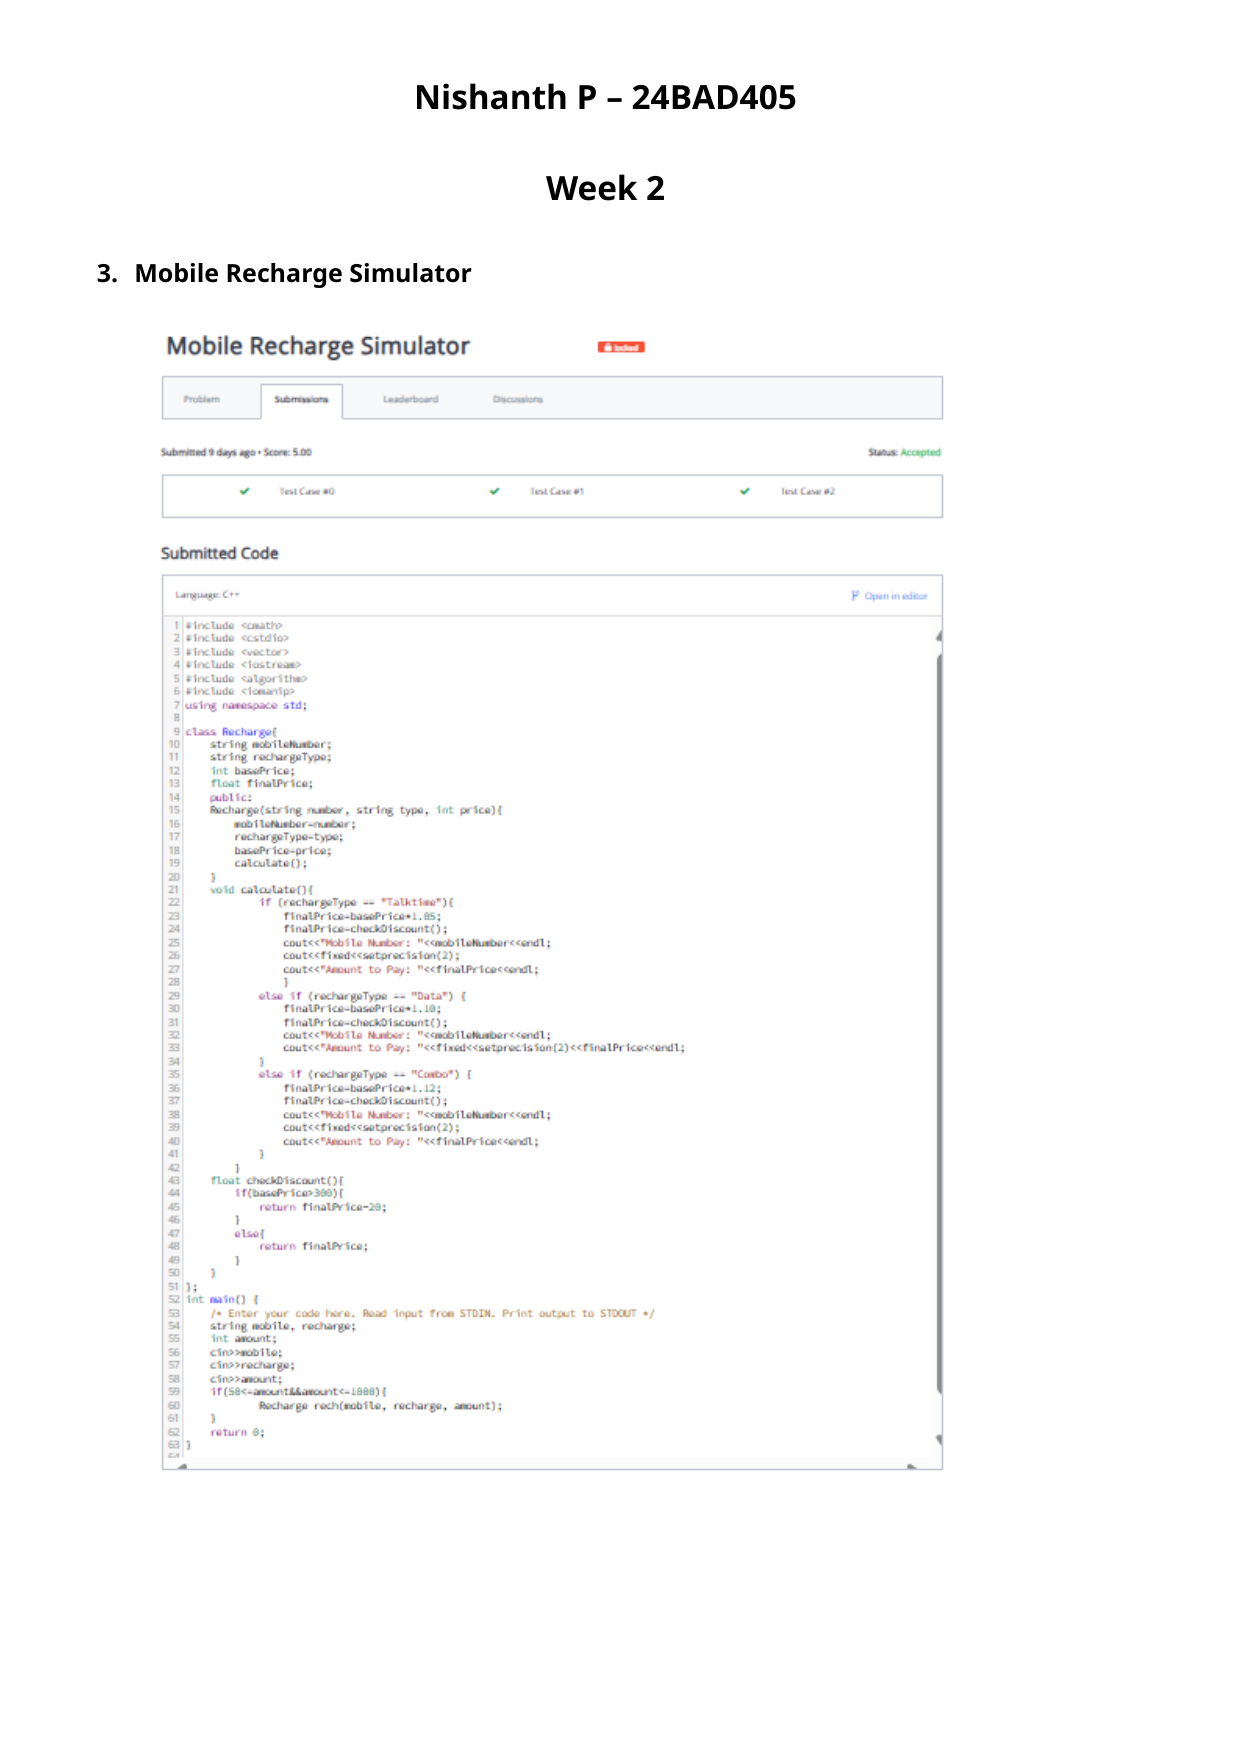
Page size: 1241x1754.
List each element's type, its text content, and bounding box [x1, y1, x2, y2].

picture [134, 323, 967, 1494]
list Mobile Recharge Simulator [97, 255, 1152, 289]
